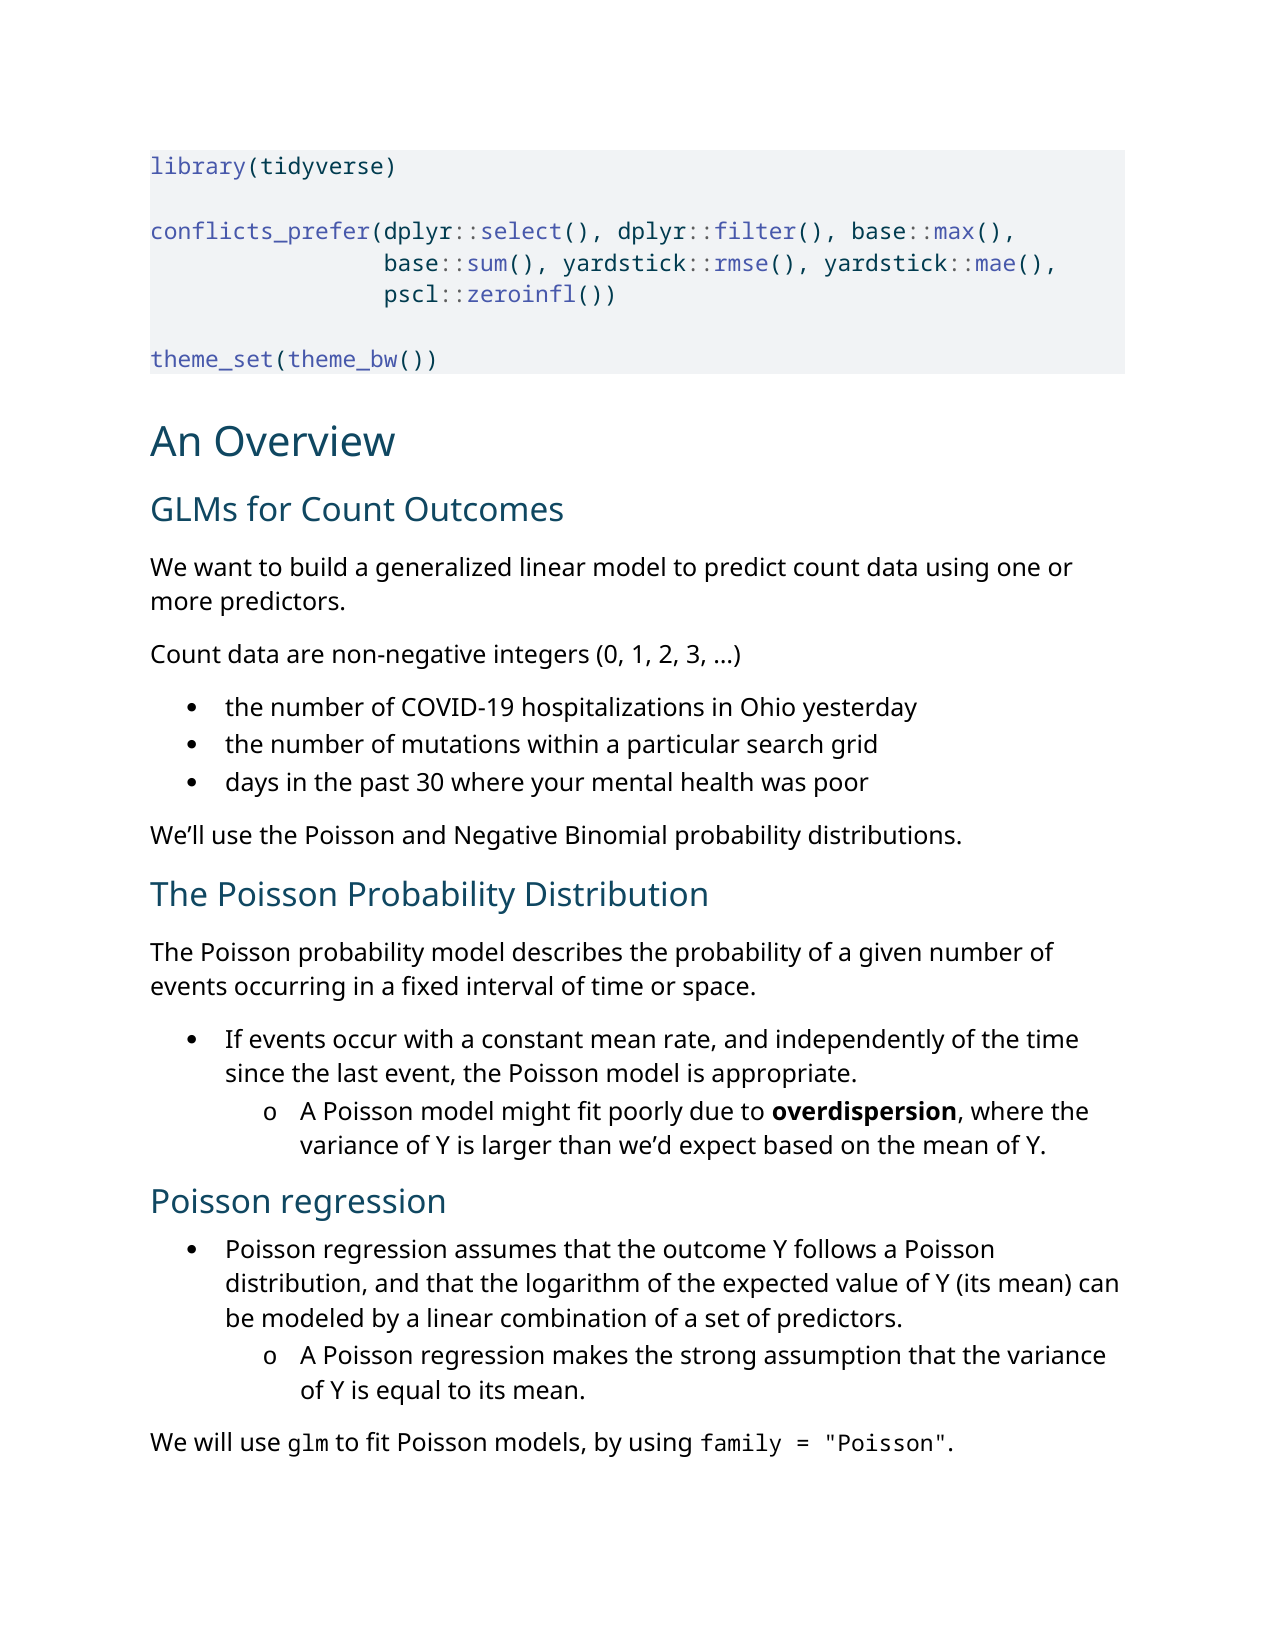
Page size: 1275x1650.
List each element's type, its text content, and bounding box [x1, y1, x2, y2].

list A Poisson regression makes the strong assumption that the variance of Y is equal to its mean. [262, 1338, 1125, 1406]
list Poisson regression assumes that the outcome Y follows a Poisson distribution, and that the logarithm of the expected value of Y (its mean) can be modeled by a linear combination of a set of predictors. [187, 1232, 1125, 1334]
subtitle An Overview [150, 412, 1125, 469]
list the number of mutations within a particular search grid [187, 727, 1125, 761]
subtitle The Poisson Probability Distribution [150, 870, 1125, 916]
text Count data are non-negative integers (0, 1, 2, 3, …) [150, 636, 1125, 670]
text The Poisson probability model describes the probability of a given number of events occurring in a fixed interval of time or space. [150, 934, 1125, 1003]
subtitle GLMs for Count Outcomes [150, 485, 1125, 531]
list the number of COVID-19 hospitalizations in Ohio yesterday [187, 689, 1125, 723]
text We want to build a generalized linear model to predict count data using one or more predictors. [150, 549, 1125, 618]
text We will use glm to fit Poisson models, by using family = "Poisson". [150, 1425, 1125, 1459]
list days in the past 30 where your mental health was poor [187, 765, 1125, 799]
list If events occur with a constant mean rate, and independently of the time since the last event, the Poisson model is appropriate. [187, 1021, 1125, 1089]
text We’ll use the Poisson and Negative Binomial probability distributions. [150, 818, 1125, 852]
subtitle Poisson regression [150, 1178, 1125, 1224]
list A Poisson model might fit poorly due to overdispersion, where the variance of Y is larger than we’d expect based on the mean of Y. [262, 1093, 1125, 1162]
